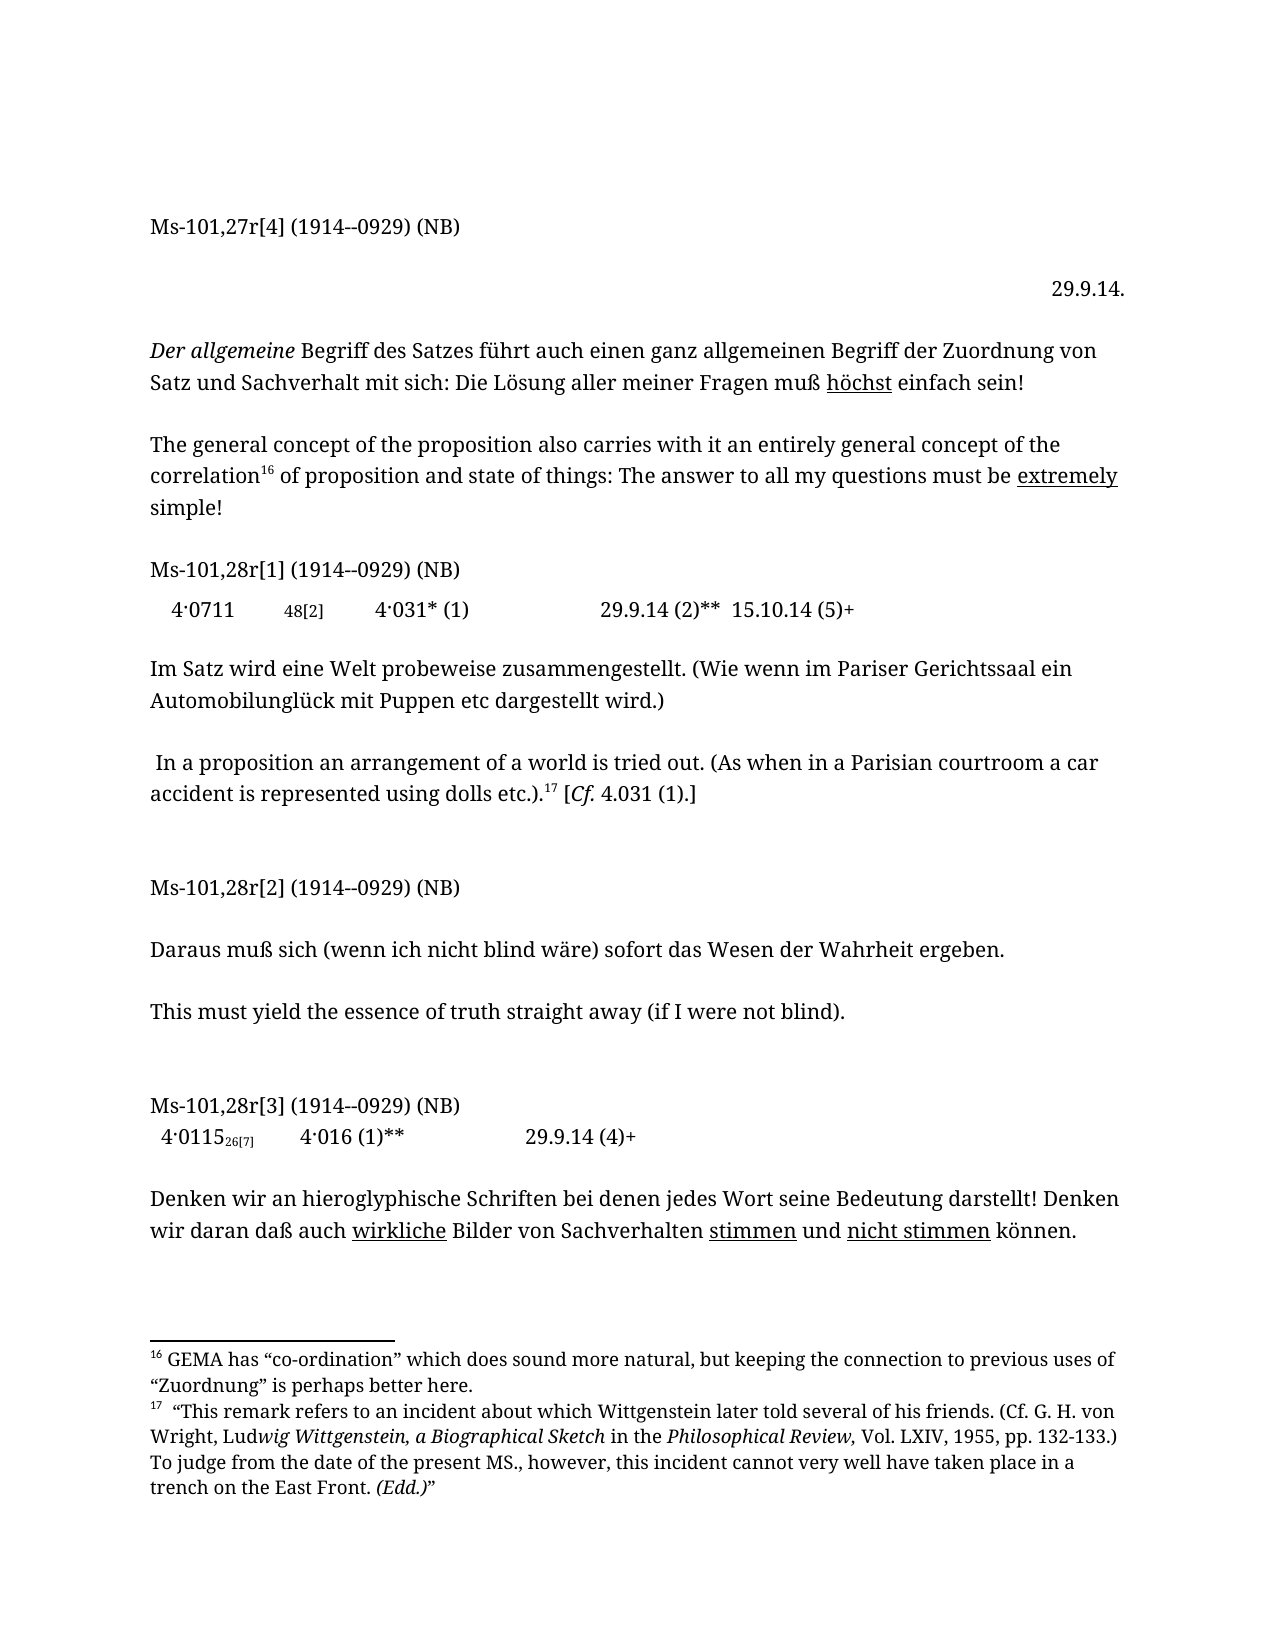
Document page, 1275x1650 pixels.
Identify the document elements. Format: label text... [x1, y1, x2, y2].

text 4·0711 48[2] 4·031* (1) 29.9.14 (2)** 15.10.14 (5)+ [166, 595, 1125, 623]
text 29.9.14. [150, 274, 1125, 302]
text Daraus muß sich (wenn ich nicht blind wäre) sofort das Wesen der Wahrheit ergeben. [150, 935, 1125, 963]
text In a proposition an arrangement of a world is tried out. (As when in a Parisian courtroom a car accident is represented using dolls etc.). [Cf. 4.031 (1).] [150, 748, 1125, 808]
text Ms-101,28r[3] (1914--0929) (NB) [150, 1091, 1125, 1119]
text Ms-101,28r[1] (1914--0929) (NB) [150, 555, 1125, 583]
text Denken wir an hieroglyphische Schriften bei denen jedes Wort seine Bedeutung darstellt! Denken wir daran daß auch wirkliche Bilder von Sachverhalten stimmen und nicht stimmen können. [150, 1184, 1125, 1244]
text The general concept of the proposition also carries with it an entirely general concept of the correlation of proposition and state of things: The answer to all my questions must be extremely simple! [150, 430, 1125, 521]
text 4·0115 26[7] 4·016 (1)** 29.9.14 (4)+ [150, 1122, 1125, 1150]
text Ms-101,27r[4] (1914--0929) (NB) [150, 212, 1125, 241]
text Der allgemeine Begriff des Satzes führt auch einen ganz allgemeinen Begriff der Zuordnung von Satz und Sachverhalt mit sich: Die Lösung aller meiner Fragen muß höchst einfach sein! [150, 337, 1125, 396]
text Im Satz wird eine Welt probeweise zusammengestellt. (Wie wenn im Pariser Gerichtssaal ein Automobilunglück mit Puppen etc dargestellt wird.) [150, 654, 1125, 714]
text Ms-101,28r[2] (1914--0929) (NB) [150, 873, 1125, 901]
text This must yield the essence of truth straight away (if I were not blind). [150, 997, 1125, 1026]
